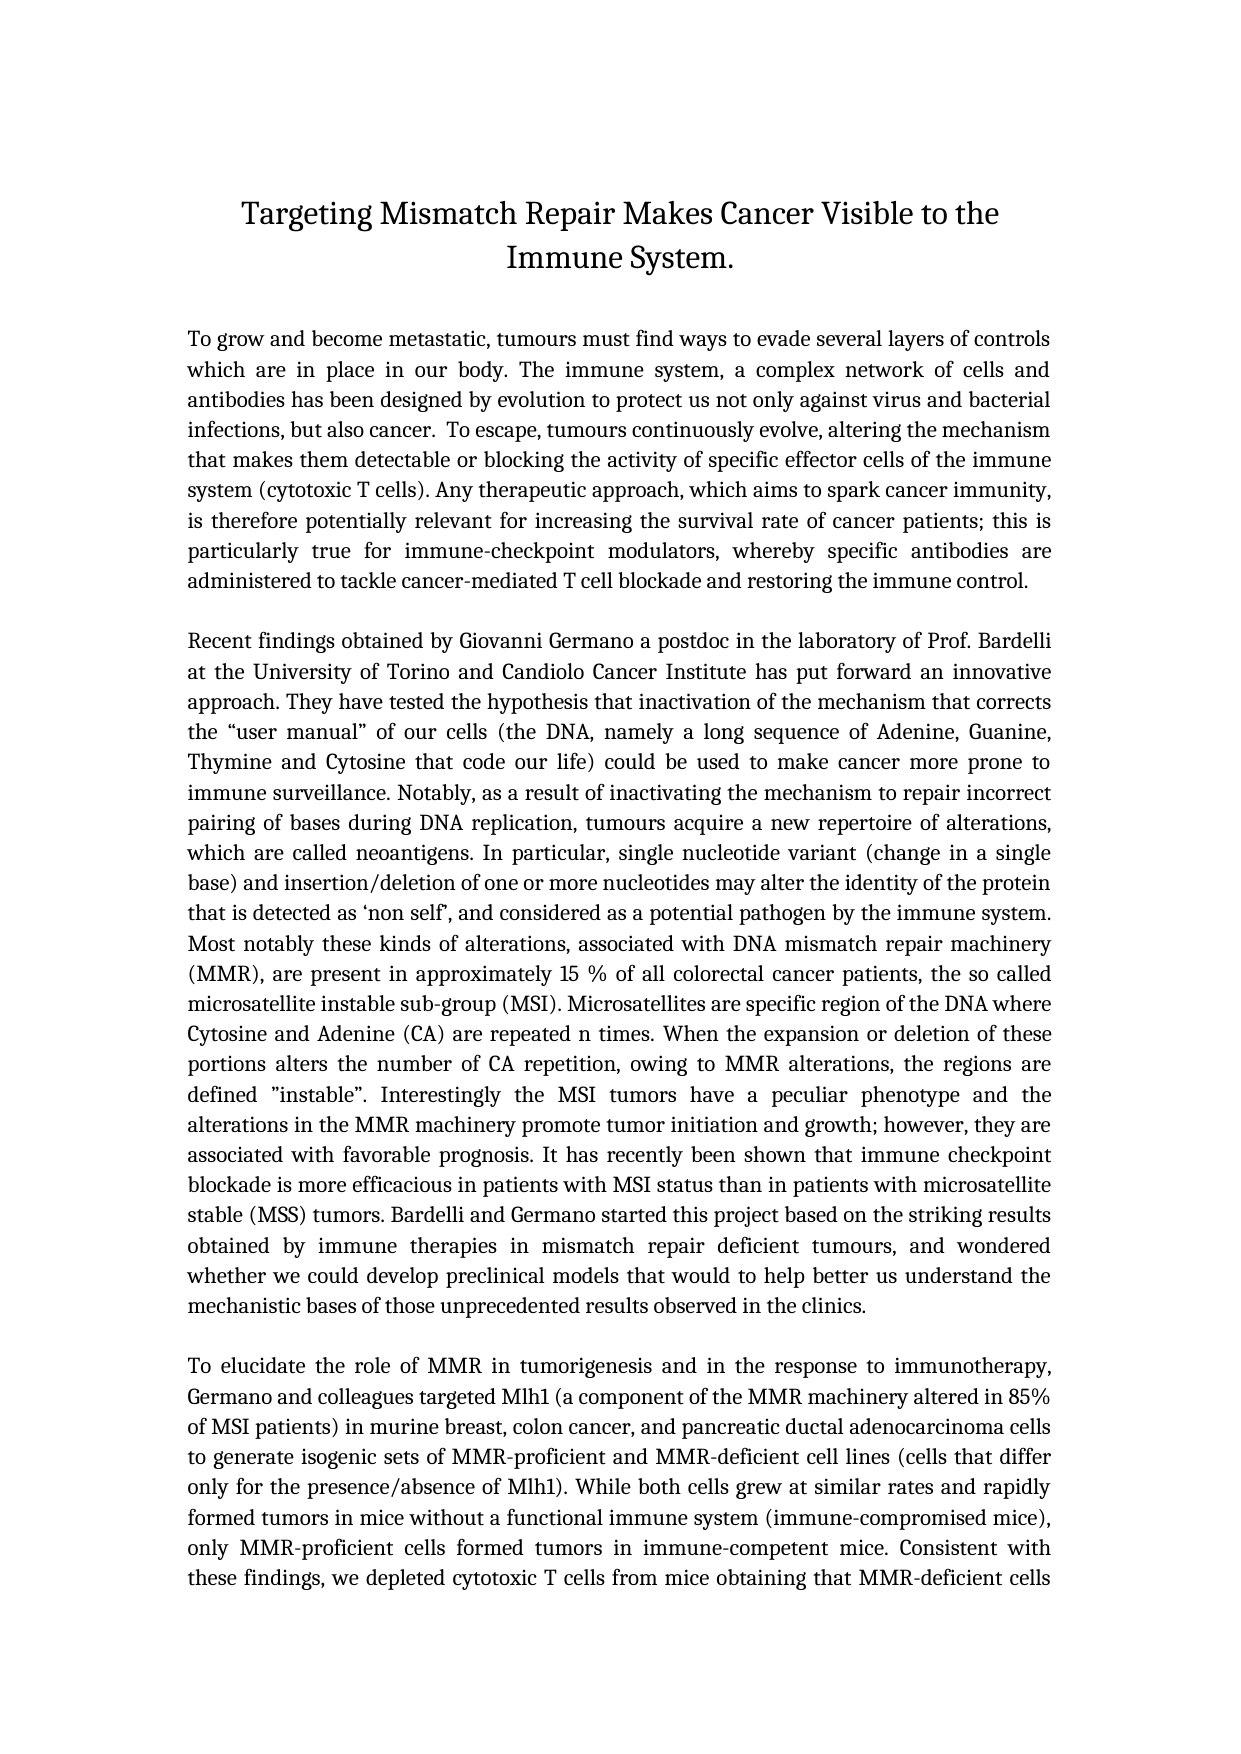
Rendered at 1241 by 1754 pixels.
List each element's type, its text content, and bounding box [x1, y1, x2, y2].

text To grow and become metastatic, tumours must find ways to evade several layers of controls which are in place in our body. The immune system, a complex network of cells and antibodies has been designed by evolution to protect us not only against virus and bacterial infections, but also cancer. To escape, tumours continuously evolve, altering the mechanism that makes them detectable or blocking the activity of specific effector cells of the immune system (cytotoxic T cells). Any therapeutic approach, which aims to spark cancer immunity, is therefore potentially relevant for increasing the survival rate of cancer patients; this is particularly true for immune-checkpoint modulators, whereby specific antibodies are administered to tackle cancer-mediated T cell blockade and restoring the immune control. [187, 326, 1053, 594]
text Targeting Mismatch Repair Makes Cancer Visible to the Immune System. [187, 194, 1053, 276]
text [187, 1353, 1053, 1591]
text Recent findings obtained by Giovanni Germano a postdoc in the laboratory of Prof. Bardelli at the University of Torino and Candiolo Cancer Institute has put forward an innovative approach. They have tested the hypothesis that inactivation of the mechanism that corrects the “user manual” of our cells (the DNA, namely a long sequence of Adenine, Guanine, Thymine and Cytosine that code our life) could be used to make cancer more prone to immune surveillance. Notably, as a result of inactivating the mechanism to repair incorrect pairing of bases during DNA replication, tumours acquire a new repertoire of alterations, which are called neoantigens. In particular, single nucleotide variant (change in a single base) and insertion/deletion of one or more nucleotides may alter the identity of the protein that is detected as ‘non self’, and considered as a potential pathogen by the immune system. Most notably these kinds of alterations, associated with DNA mismatch repair machinery (MMR), are present in approximately 15 % of all colorectal cancer patients, the so called microsatellite instable sub-group (MSI). Microsatellites are specific region of the DNA where Cytosine and Adenine (CA) are repeated n times. When the expansion or deletion of these portions alters the number of CA repetition, owing to MMR alterations, the regions are defined ”instable”. Interestingly the MSI tumors have a peculiar phenotype and the alterations in the MMR machinery promote tumor initiation and growth; however, they are associated with favorable prognosis. It has recently been shown that immune checkpoint blockade is more efficacious in patients with MSI status than in patients with microsatellite stable (MSS) tumors. Bardelli and Germano started this project based on the striking results obtained by immune therapies in mismatch repair deficient tumours, and wondered whether we could develop preclinical models that would to help better us understand the mechanistic bases of those unprecedented results observed in the clinics. [187, 628, 1053, 1319]
